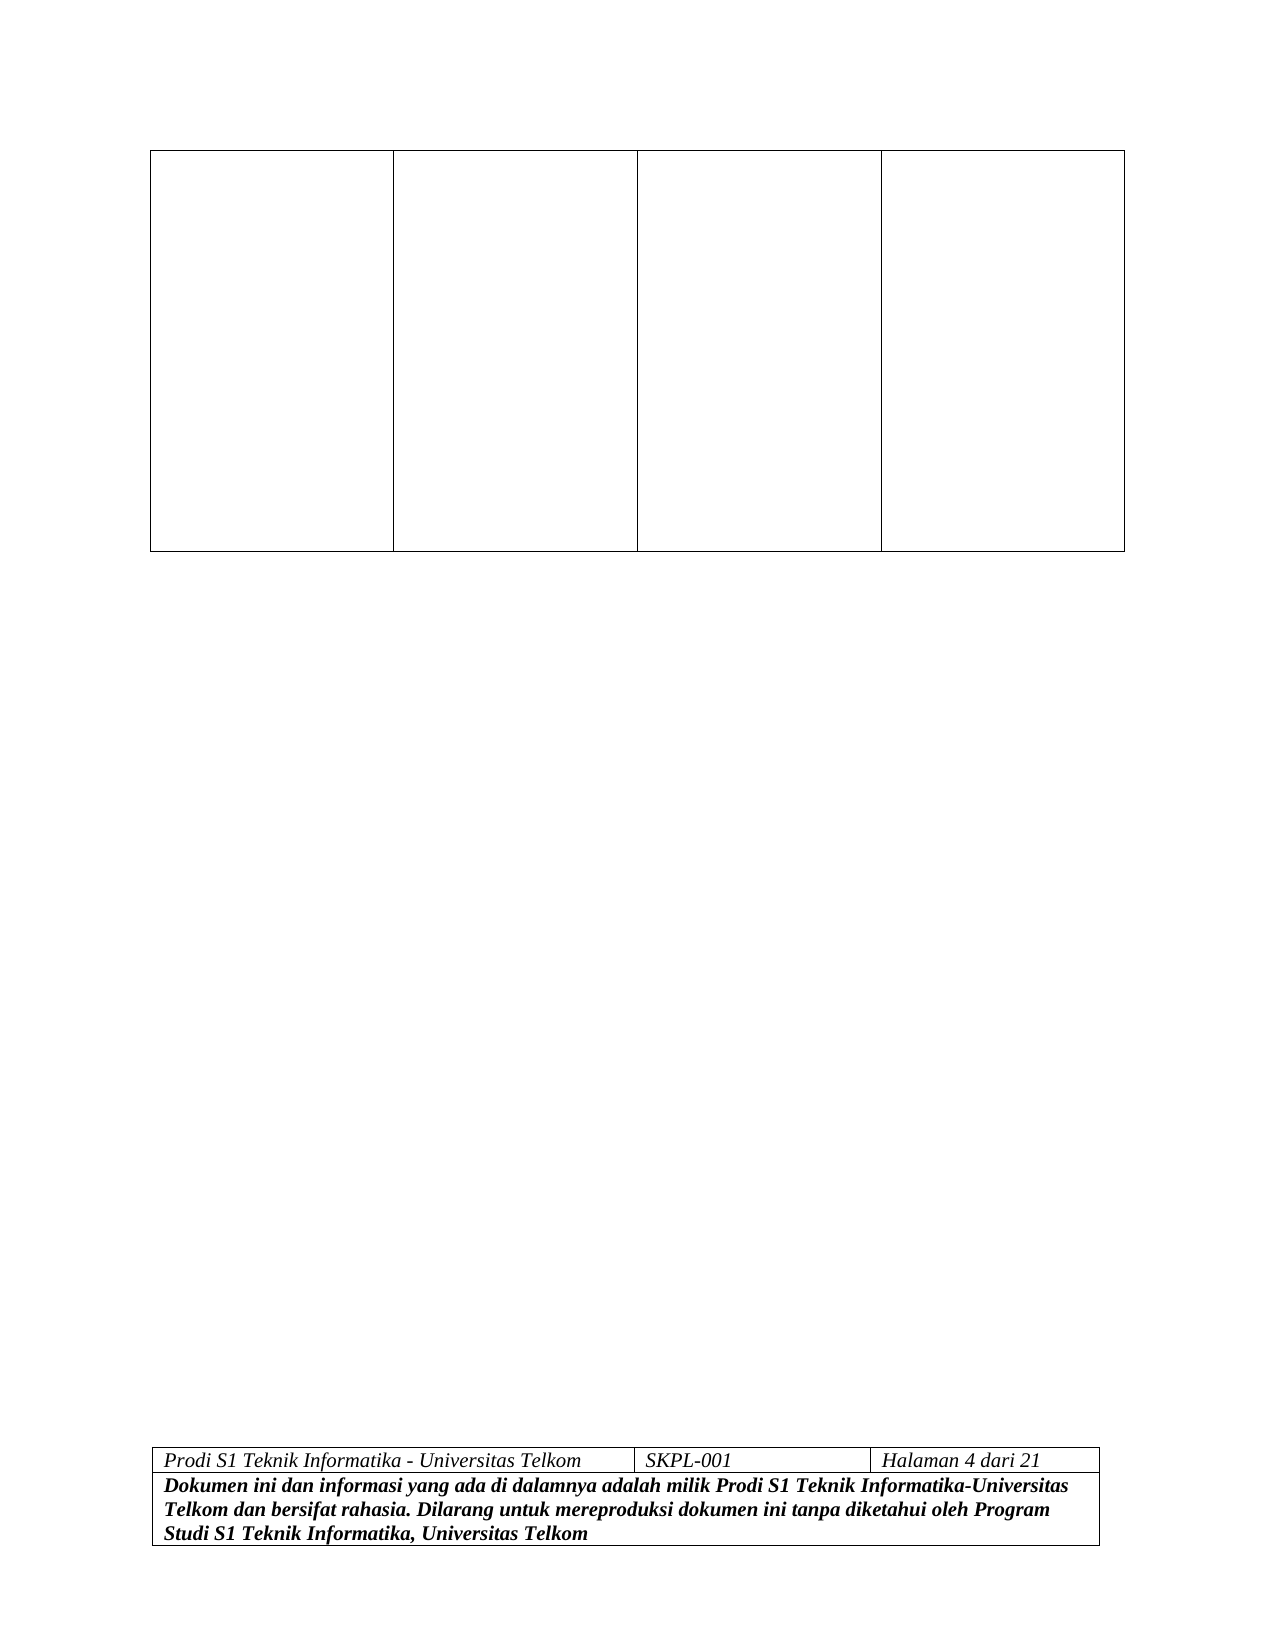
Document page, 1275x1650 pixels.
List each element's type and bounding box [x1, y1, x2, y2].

table_cell [394, 151, 637, 551]
table_cell [882, 151, 1124, 551]
table_cell [151, 151, 393, 551]
table_cell [638, 151, 881, 551]
